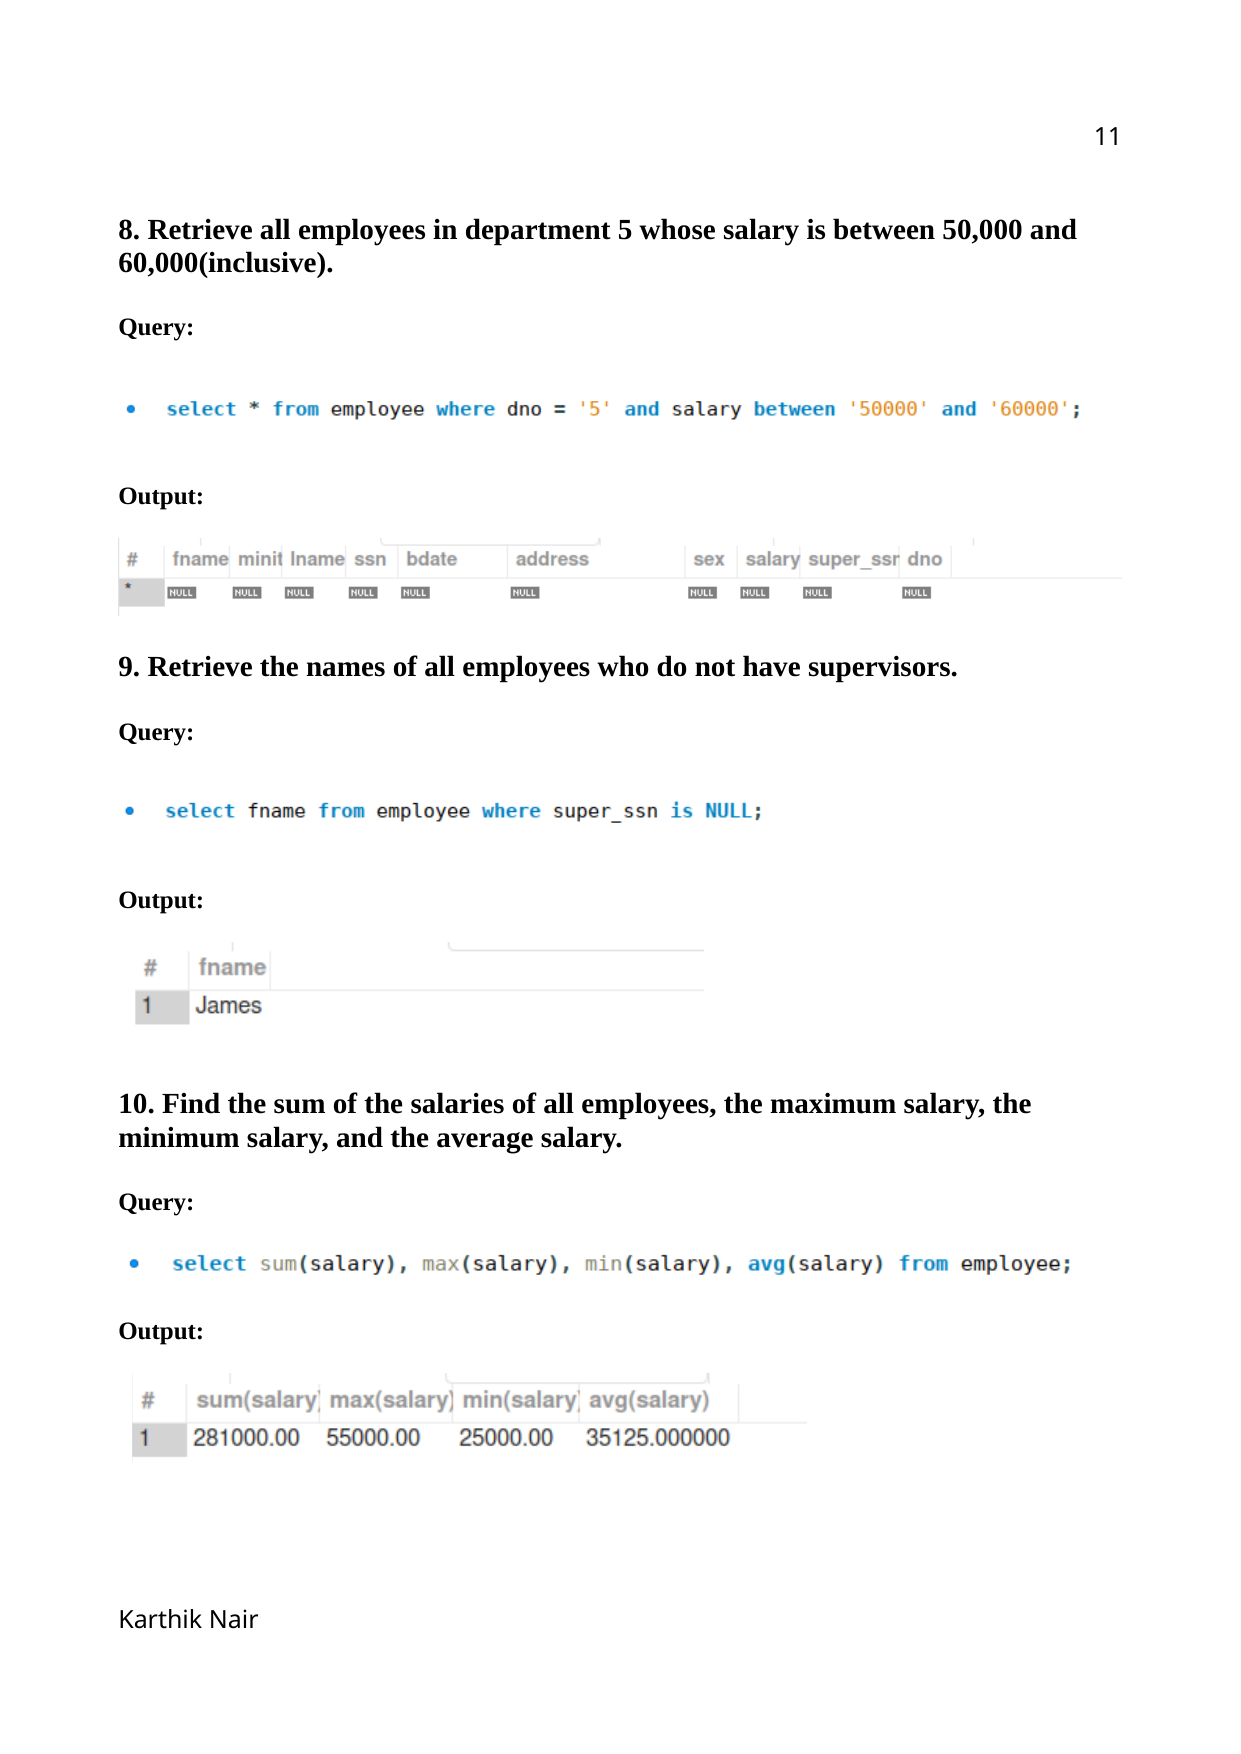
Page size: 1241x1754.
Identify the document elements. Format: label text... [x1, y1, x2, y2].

text 9. Retrieve the names of all employees who do not have supervisors. [118, 649, 1122, 683]
text Query: [118, 1187, 1122, 1216]
text Query: [118, 717, 1122, 745]
picture [118, 774, 1123, 852]
picture [135, 942, 705, 1039]
text 10. Find the sum of the salaries of all employees, the maximum salary, the minimum salary, and the average salary. [118, 1086, 1122, 1153]
text Output: [118, 481, 1122, 510]
text 8. Retrieve all employees in department 5 whose salary is between 50,000 and 60,000(inclusive). [118, 212, 1122, 279]
text Output: [118, 1316, 1122, 1345]
picture [118, 370, 1123, 447]
text Output: [118, 885, 1122, 914]
picture [119, 1244, 1121, 1282]
picture [132, 1373, 807, 1462]
text Query: [118, 312, 1122, 341]
picture [118, 538, 1123, 616]
